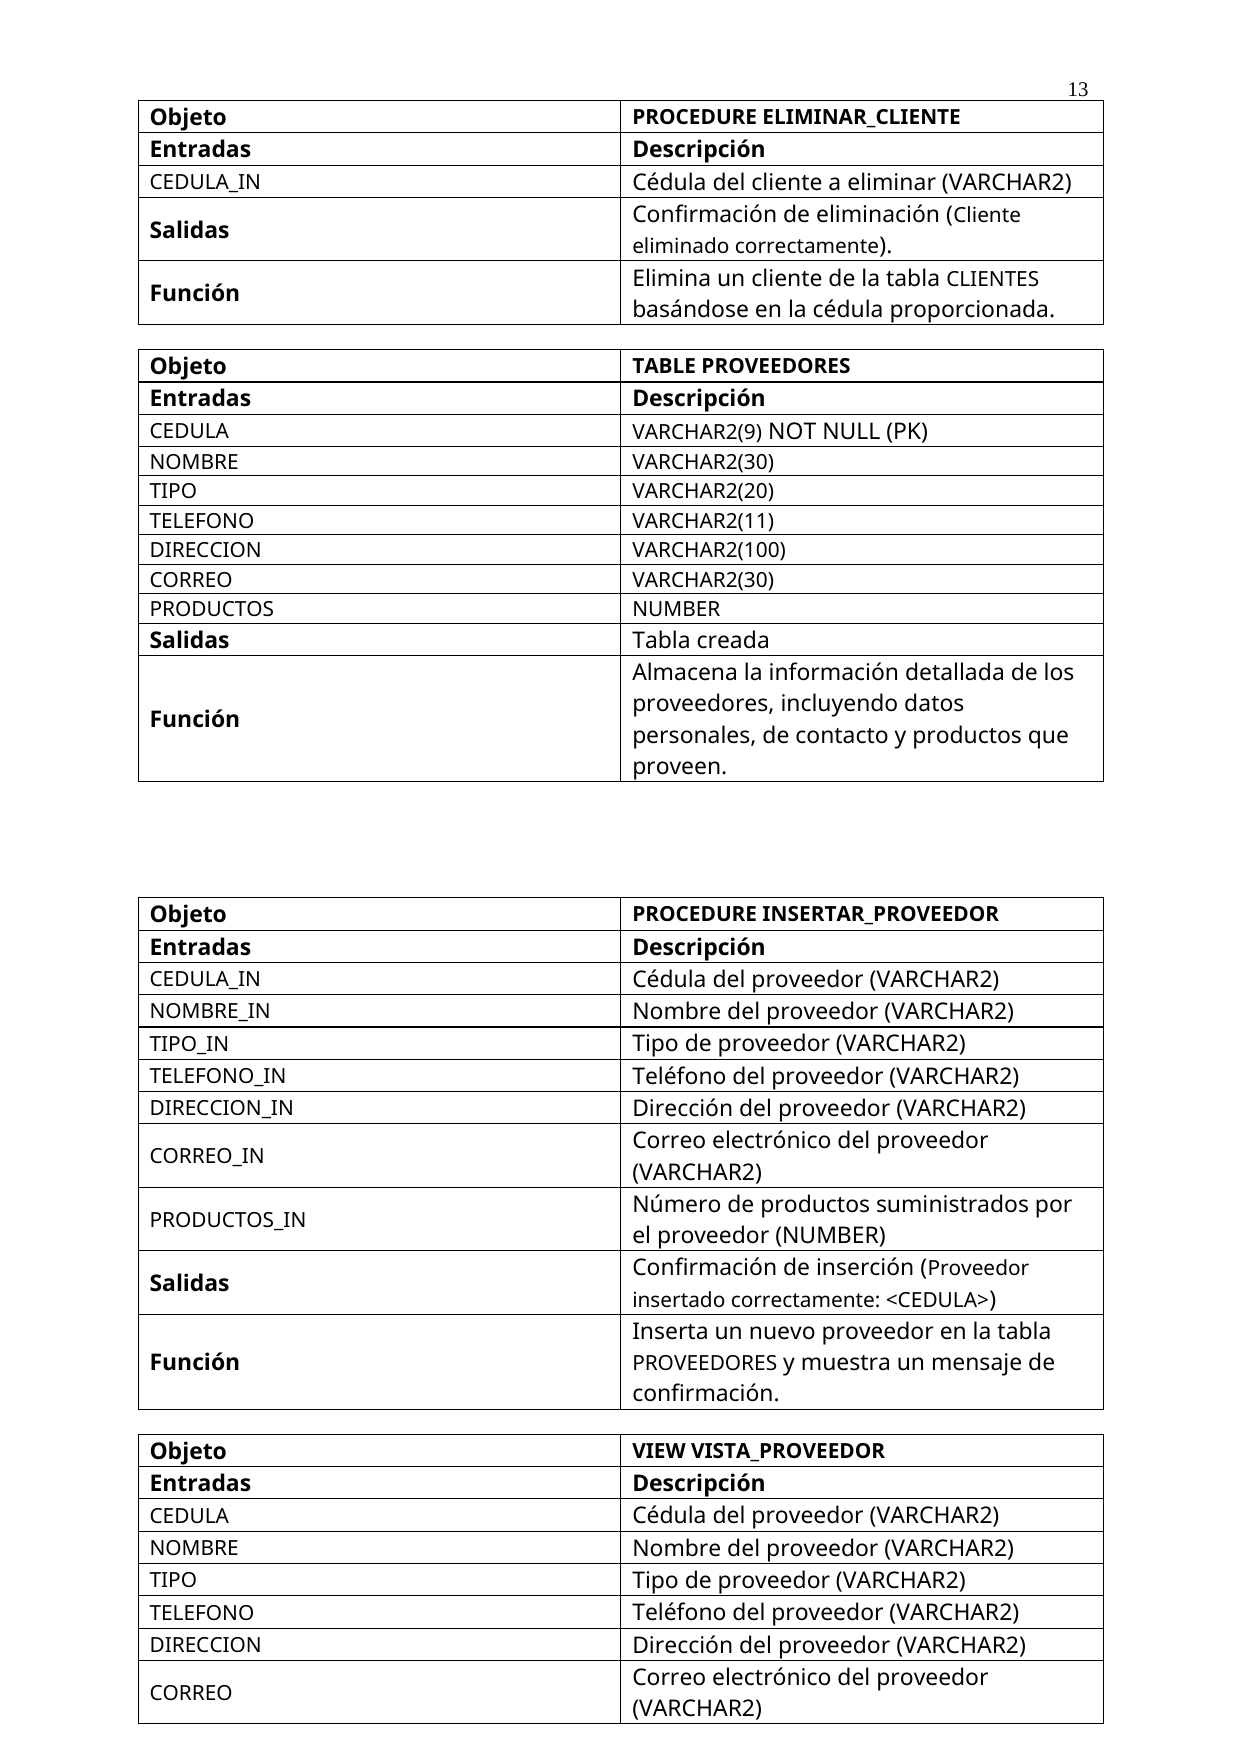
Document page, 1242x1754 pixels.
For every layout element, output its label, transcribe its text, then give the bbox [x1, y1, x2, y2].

table_cell CORREO [139, 1661, 620, 1723]
table_cell Teléfono del proveedor (VARCHAR2) [621, 1060, 1103, 1091]
table_cell CORREO_IN [139, 1124, 620, 1187]
table_cell Confirmación de inserción (Proveedor insertado correctamente: <CEDULA>) [621, 1251, 1103, 1314]
table_cell TIPO [139, 476, 620, 505]
table_cell Salidas [139, 624, 620, 655]
table_cell CEDULA [139, 1499, 620, 1531]
table_cell Tipo de proveedor (VARCHAR2) [621, 1028, 1103, 1059]
table_header Objeto [139, 898, 620, 929]
table_cell Función [139, 261, 620, 324]
table_cell Salidas [139, 198, 620, 260]
table_cell Salidas [139, 1251, 620, 1314]
table_cell Entradas [139, 133, 620, 164]
table_header Objeto [139, 350, 620, 381]
table_cell Cédula del cliente a eliminar (VARCHAR2) [621, 166, 1103, 197]
table_cell Tipo de proveedor (VARCHAR2) [621, 1564, 1103, 1595]
table_header Objeto [139, 1435, 620, 1466]
table_header TABLE PROVEEDORES [621, 350, 1103, 381]
table_cell Nombre del proveedor (VARCHAR2) [621, 1532, 1103, 1563]
table_cell Almacena la información detallada de los proveedores, incluyendo datos personales, de contacto y productos que proveen. [621, 656, 1103, 781]
table_cell Nombre del proveedor (VARCHAR2) [621, 995, 1103, 1026]
table_cell Descripción [621, 133, 1103, 164]
table_cell TIPO [139, 1564, 620, 1595]
table_cell Cédula del proveedor (VARCHAR2) [621, 1499, 1103, 1531]
table_cell NOMBRE [139, 447, 620, 475]
table_cell Teléfono del proveedor (VARCHAR2) [621, 1596, 1103, 1627]
table_cell CEDULA [139, 415, 620, 446]
table_cell Elimina un cliente de la tabla CLIENTES basándose en la cédula proporcionada. [621, 261, 1103, 324]
table_cell VARCHAR2(30) [621, 447, 1103, 475]
table_cell Tabla creada [621, 624, 1103, 655]
table_cell TELEFONO [139, 506, 620, 534]
table_cell Entradas [139, 383, 620, 414]
table_cell VARCHAR2(11) [621, 506, 1103, 534]
table_cell Inserta un nuevo proveedor en la tabla PROVEEDORES y muestra un mensaje de confirmación. [621, 1315, 1103, 1409]
table_cell Dirección del proveedor (VARCHAR2) [621, 1092, 1103, 1123]
table_cell CEDULA_IN [139, 166, 620, 197]
table_cell Entradas [139, 1467, 620, 1498]
table_cell Descripción [621, 383, 1103, 414]
table_cell VARCHAR2(100) [621, 535, 1103, 564]
table_cell Correo electrónico del proveedor (VARCHAR2) [621, 1124, 1103, 1187]
table_cell Función [139, 1315, 620, 1409]
table_cell PRODUCTOS_IN [139, 1188, 620, 1250]
table_cell Confirmación de eliminación (Cliente eliminado correctamente). [621, 198, 1103, 260]
table_cell Cédula del proveedor (VARCHAR2) [621, 963, 1103, 994]
table_cell Descripción [621, 931, 1103, 962]
table_cell TELEFONO_IN [139, 1060, 620, 1091]
table_header PROCEDURE ELIMINAR_CLIENTE [621, 101, 1103, 132]
table_cell Descripción [621, 1467, 1103, 1498]
table_cell VARCHAR2(9) NOT NULL (PK) [621, 415, 1103, 446]
table_cell DIRECCION [139, 1629, 620, 1660]
table_cell Función [139, 656, 620, 781]
table_cell TELEFONO [139, 1596, 620, 1627]
table_header VIEW VISTA_PROVEEDOR [621, 1435, 1103, 1466]
table_cell VARCHAR2(30) [621, 565, 1103, 593]
table_cell VARCHAR2(20) [621, 476, 1103, 505]
table_cell NOMBRE_IN [139, 995, 620, 1026]
table_header PROCEDURE INSERTAR_PROVEEDOR [621, 898, 1103, 929]
table_cell DIRECCION_IN [139, 1092, 620, 1123]
table_cell Número de productos suministrados por el proveedor (NUMBER) [621, 1188, 1103, 1250]
table_cell CORREO [139, 565, 620, 593]
table_cell Correo electrónico del proveedor (VARCHAR2) [621, 1661, 1103, 1723]
table_cell NOMBRE [139, 1532, 620, 1563]
table_cell NUMBER [621, 594, 1103, 623]
table_cell TIPO_IN [139, 1028, 620, 1059]
table_cell Dirección del proveedor (VARCHAR2) [621, 1629, 1103, 1660]
table_cell Entradas [139, 931, 620, 962]
table_header Objeto [139, 101, 620, 132]
table_cell CEDULA_IN [139, 963, 620, 994]
table_cell DIRECCION [139, 535, 620, 564]
table_cell PRODUCTOS [139, 594, 620, 623]
